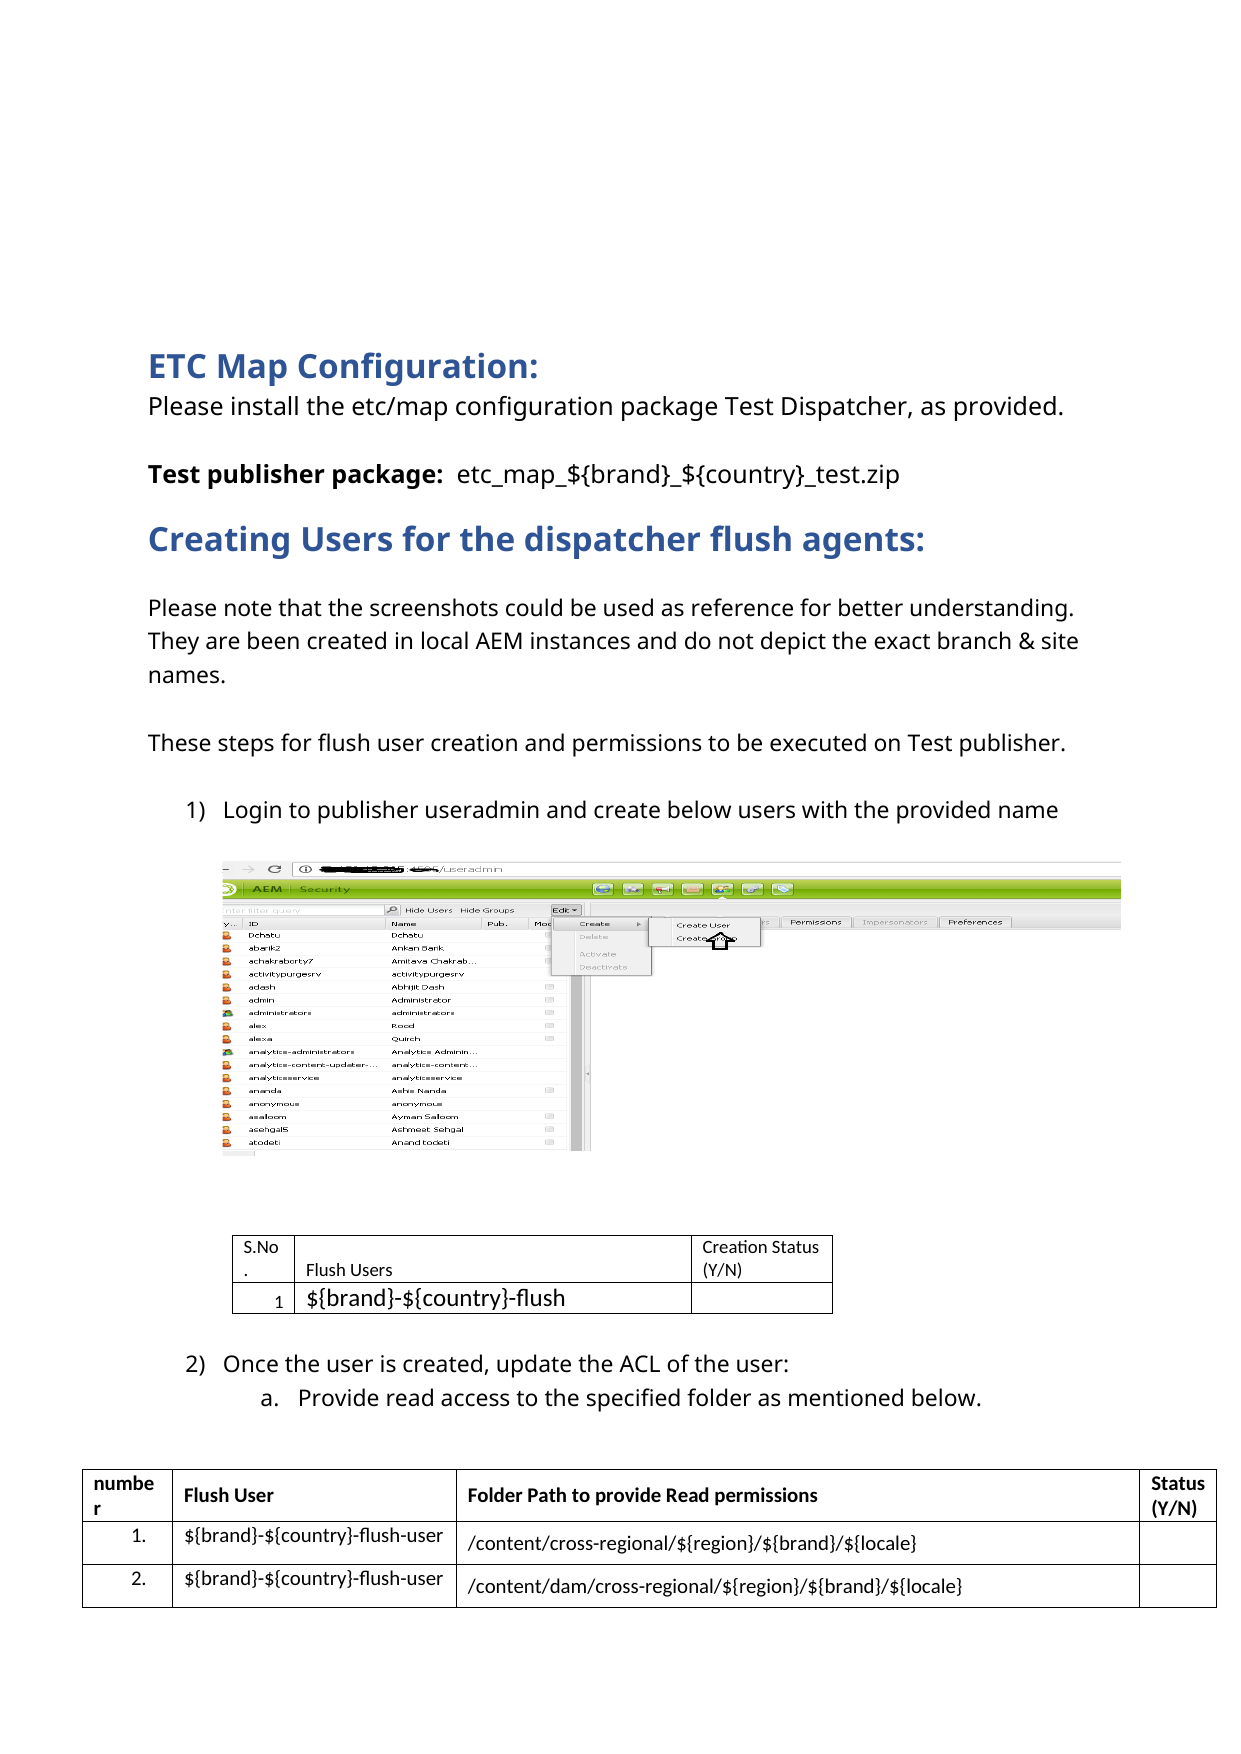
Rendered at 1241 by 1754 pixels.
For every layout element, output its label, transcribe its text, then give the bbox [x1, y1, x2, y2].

list Provide read access to the specified folder as mentioned below. [260, 1382, 1093, 1413]
table_cell ${brand}-${country}-flush [295, 1283, 691, 1313]
table_cell [1140, 1522, 1216, 1564]
table_cell [83, 1522, 172, 1564]
table_cell [692, 1283, 832, 1313]
table_header Status (Y/N) [1140, 1470, 1216, 1521]
table_header number [83, 1470, 172, 1521]
table_cell [83, 1565, 172, 1607]
table_header Flush User [173, 1470, 456, 1521]
text Please install the etc/map configuration package Test Dispatcher, as provided. [148, 388, 1093, 422]
table_header Flush Users [295, 1236, 691, 1282]
table_header Folder Path to provide Read permissions [457, 1470, 1139, 1521]
list These steps for flush user creation and permissions to be executed on Test publisher. [148, 726, 1093, 758]
list Once the user is created, update the ACL of the user: [185, 1348, 1093, 1379]
table_cell [1140, 1565, 1216, 1607]
picture [222, 861, 1197, 1156]
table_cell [173, 1565, 456, 1607]
list Login to publisher useradmin and create below users with the provided name [185, 794, 1093, 825]
table_cell 1 [233, 1283, 294, 1313]
subtitle Creating Users for the dispatcher flush agents: [148, 516, 1093, 561]
list Please note that the screenshots could be used as reference for better understanding. They are been created in local AEM instances and do not depict the exact branch & site names. [148, 591, 1093, 690]
table_header Creation Status (Y/N) [692, 1236, 832, 1282]
subtitle ETC Map Configuration: [148, 343, 1093, 388]
table_cell /content/cross-regional/${region}/${brand}/${locale} [457, 1522, 1139, 1564]
table_header S.No. [233, 1236, 294, 1282]
text Test publisher package: etc_map_${brand}_${country}_test.zip [148, 422, 1093, 491]
table_cell ${brand}-${country}-flush-user [173, 1522, 456, 1564]
table_cell /content/dam/cross-regional/${region}/${brand}/${locale} [457, 1565, 1139, 1607]
